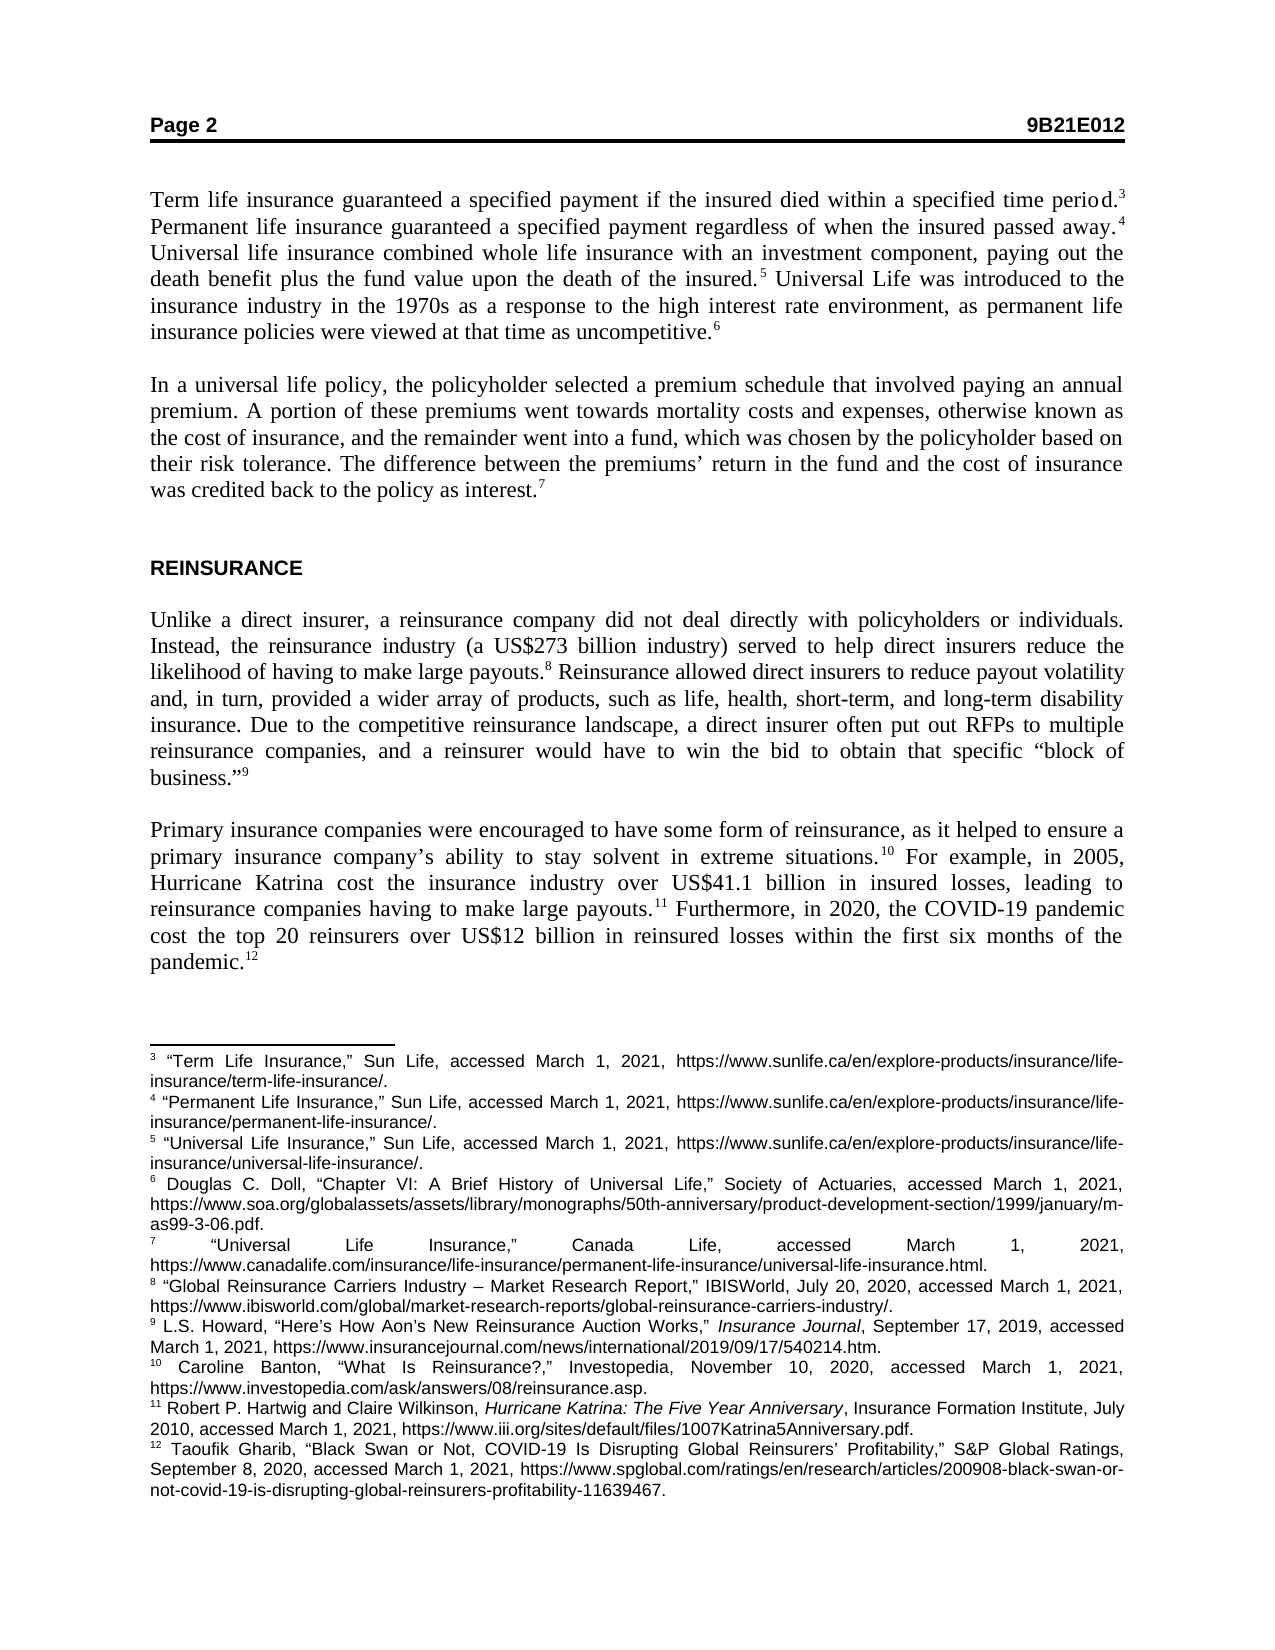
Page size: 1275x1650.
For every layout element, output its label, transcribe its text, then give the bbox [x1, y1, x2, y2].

text REINSURANCE [150, 555, 1125, 579]
text Primary insurance companies were encouraged to have some form of reinsurance, as it helped to ensure a primary insurance company’s ability to stay solvent in extreme situations. For example, in 2005, Hurricane Katrina cost the insurance industry over US$41.1 billion in insured losses, leading to reinsurance companies having to make large payouts. Furthermore, in 2020, the COVID-19 pandemic cost the top 20 reinsurers over US$12 billion in reinsured losses within the first six months of the pandemic. [150, 816, 1125, 974]
text Term life insurance guaranteed a specified payment if the insured died within a specified time period. Permanent life insurance guaranteed a specified payment regardless of when the insured passed away. Universal life insurance combined whole life insurance with an investment component, paying out the death benefit plus the fund value upon the death of the insured. Universal Life was introduced to the insurance industry in the 1970s as a response to the high interest rate environment, as permanent life insurance policies were viewed at that time as uncompetitive. [150, 186, 1125, 344]
text Unlike a direct insurer, a reinsurance company did not deal directly with policyholders or individuals. Instead, the reinsurance industry (a US$273 billion industry) served to help direct insurers reduce the likelihood of having to make large payouts. Reinsurance allowed direct insurers to reduce payout volatility and, in turn, provided a wider array of products, such as life, health, short-term, and long-term disability insurance. Due to the competitive reinsurance landscape, a direct insurer often put out RFPs to multiple reinsurance companies, and a reinsurer would have to win the bid to obtain that specific “block of business.” [150, 606, 1125, 790]
text In a universal life policy, the policyholder selected a premium schedule that involved paying an annual premium. A portion of these premiums went towards mortality costs and expenses, otherwise known as the cost of insurance, and the remainder went into a fund, which was chosen by the policyholder based on their risk tolerance. The difference between the premiums’ return in the fund and the cost of insurance was credited back to the policy as interest. [150, 371, 1125, 503]
